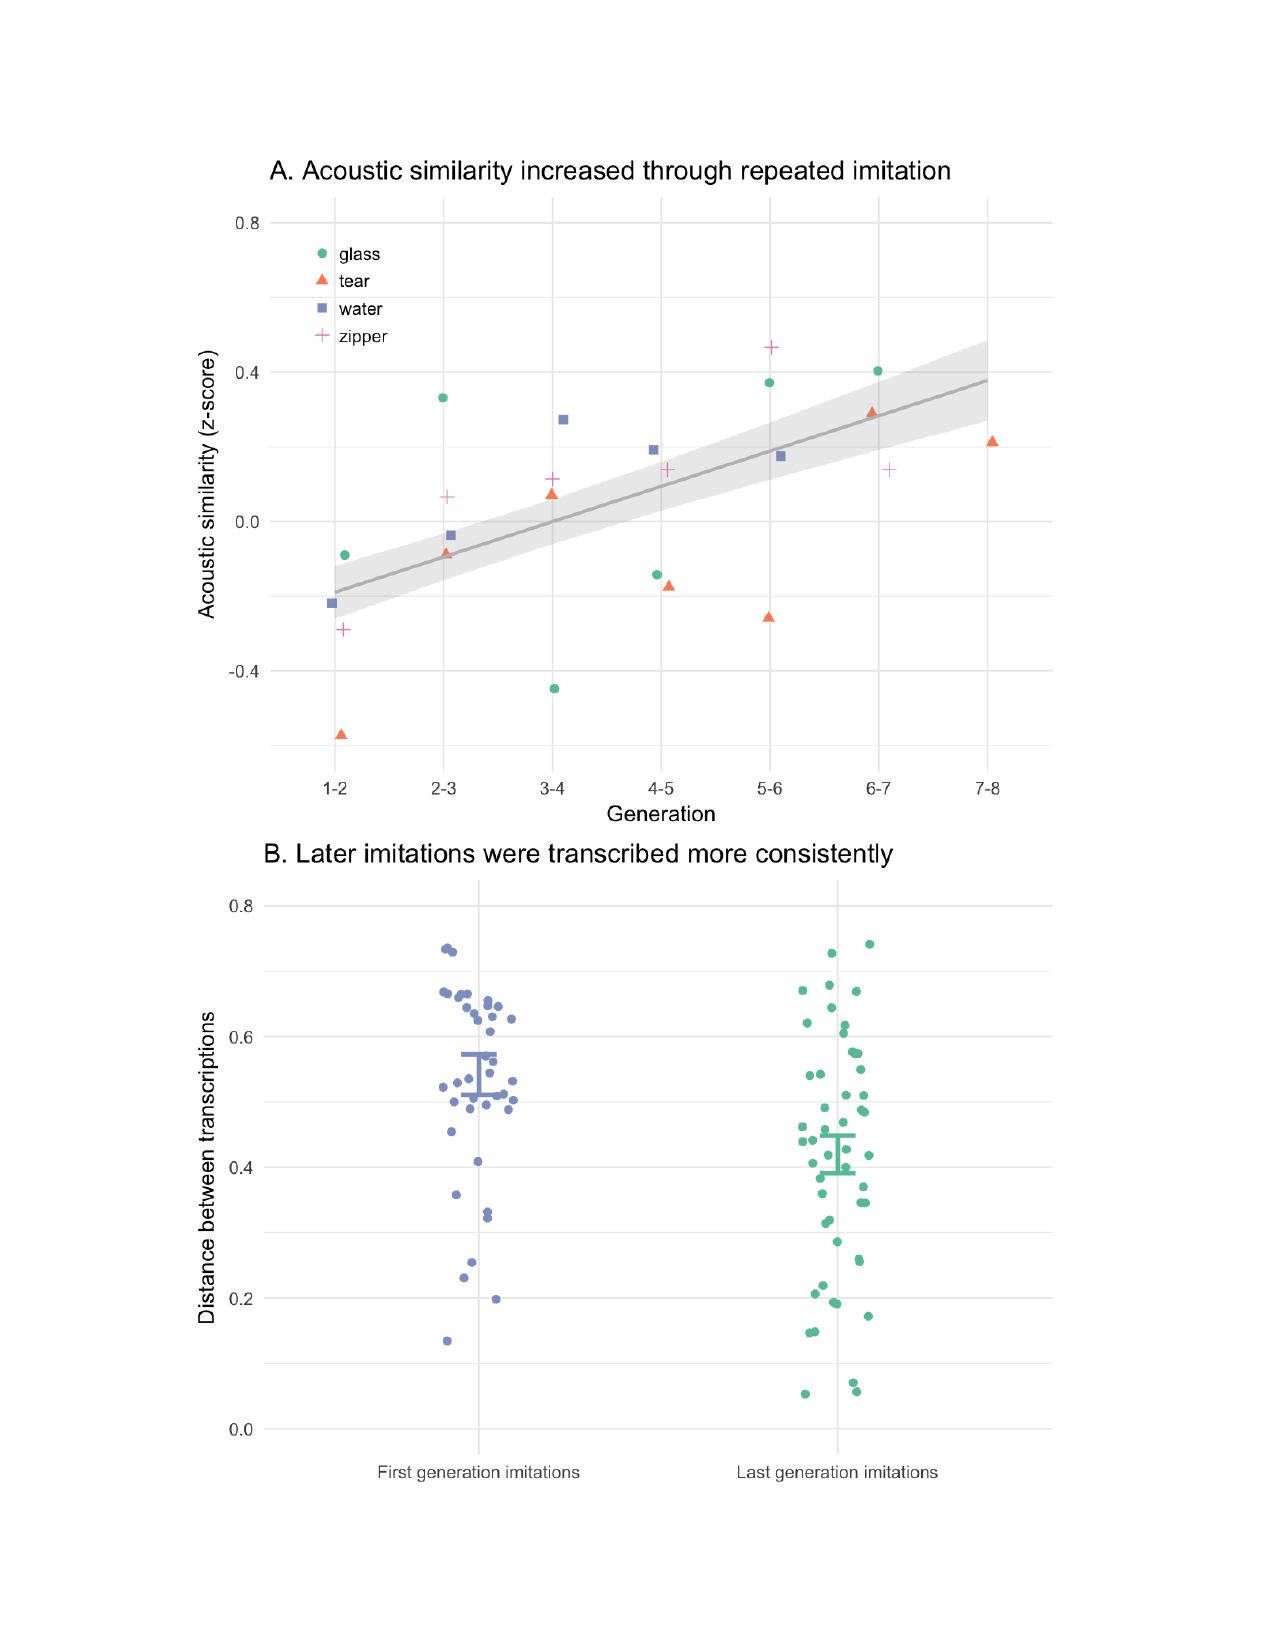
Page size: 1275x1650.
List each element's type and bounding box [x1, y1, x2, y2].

picture [187, 150, 1063, 1501]
